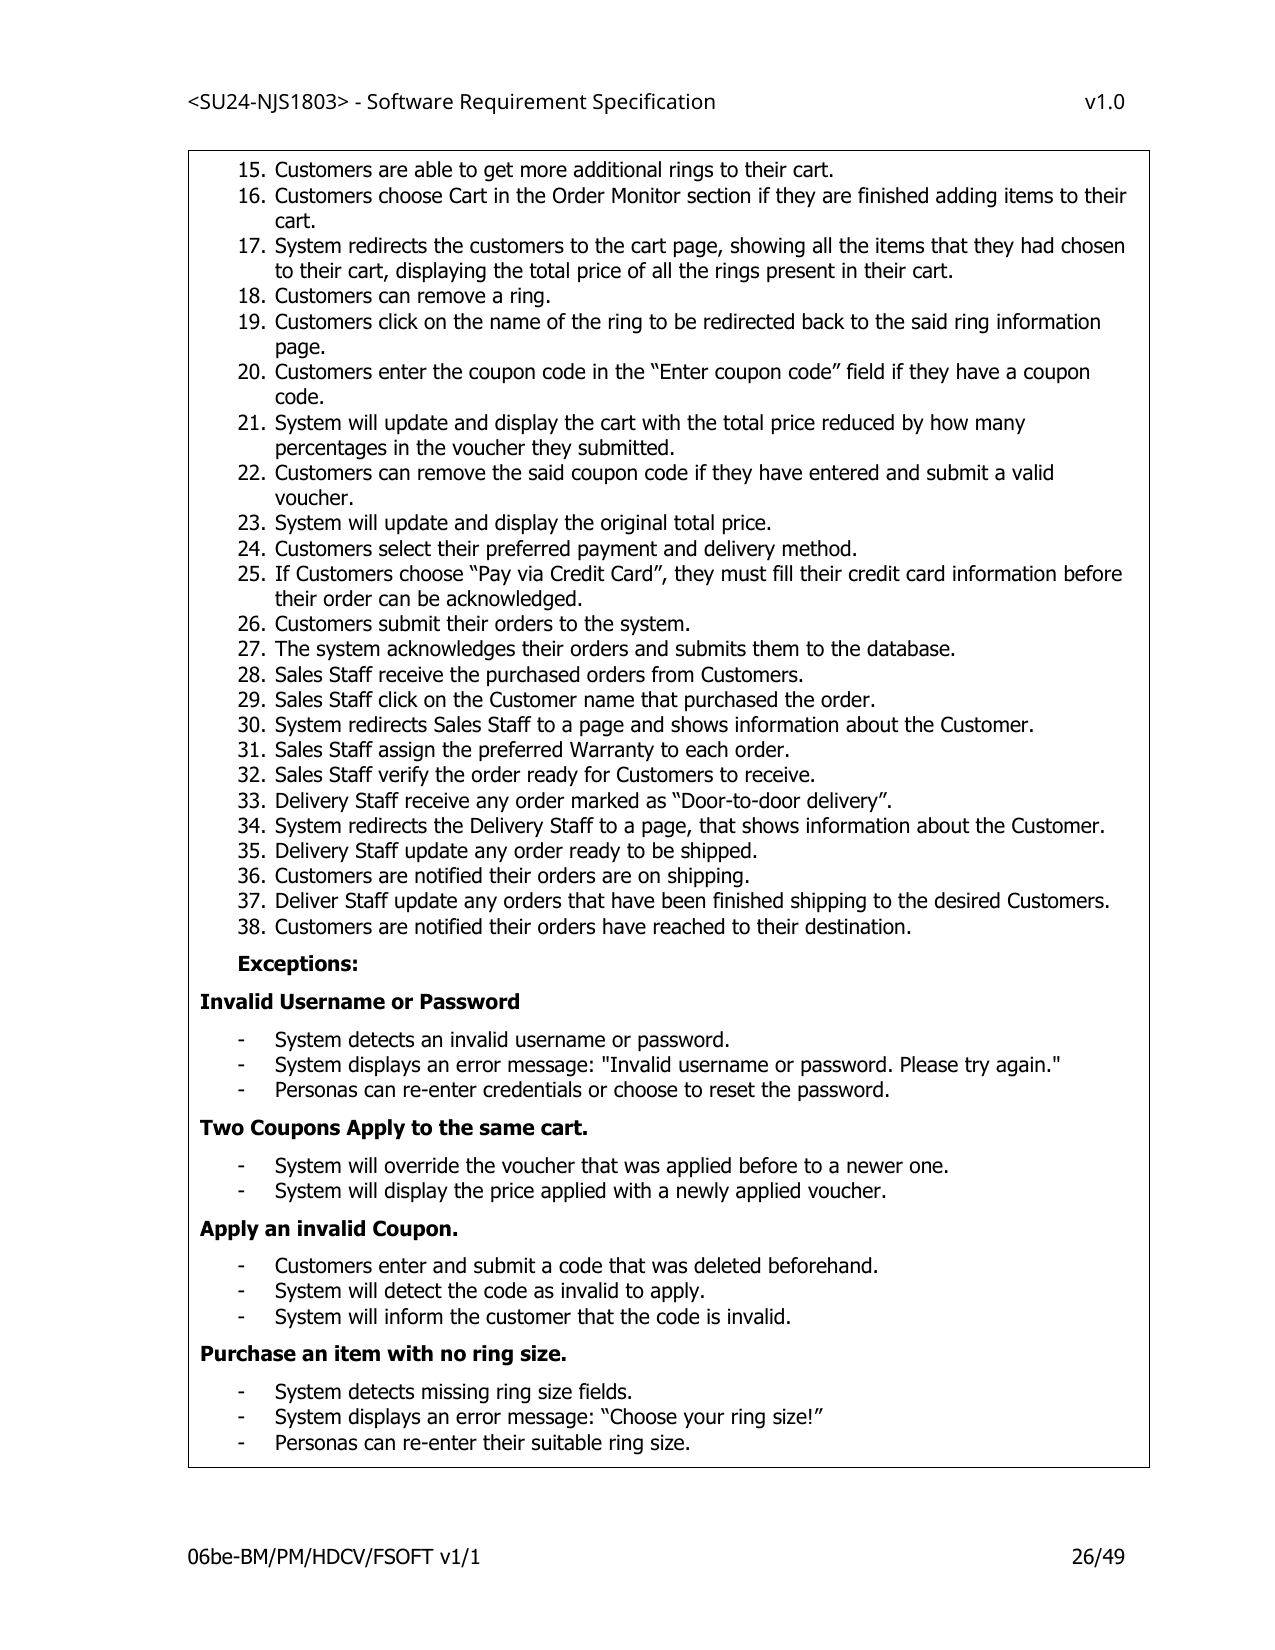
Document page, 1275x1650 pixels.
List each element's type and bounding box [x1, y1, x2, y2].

table_cell [189, 151, 1149, 1467]
